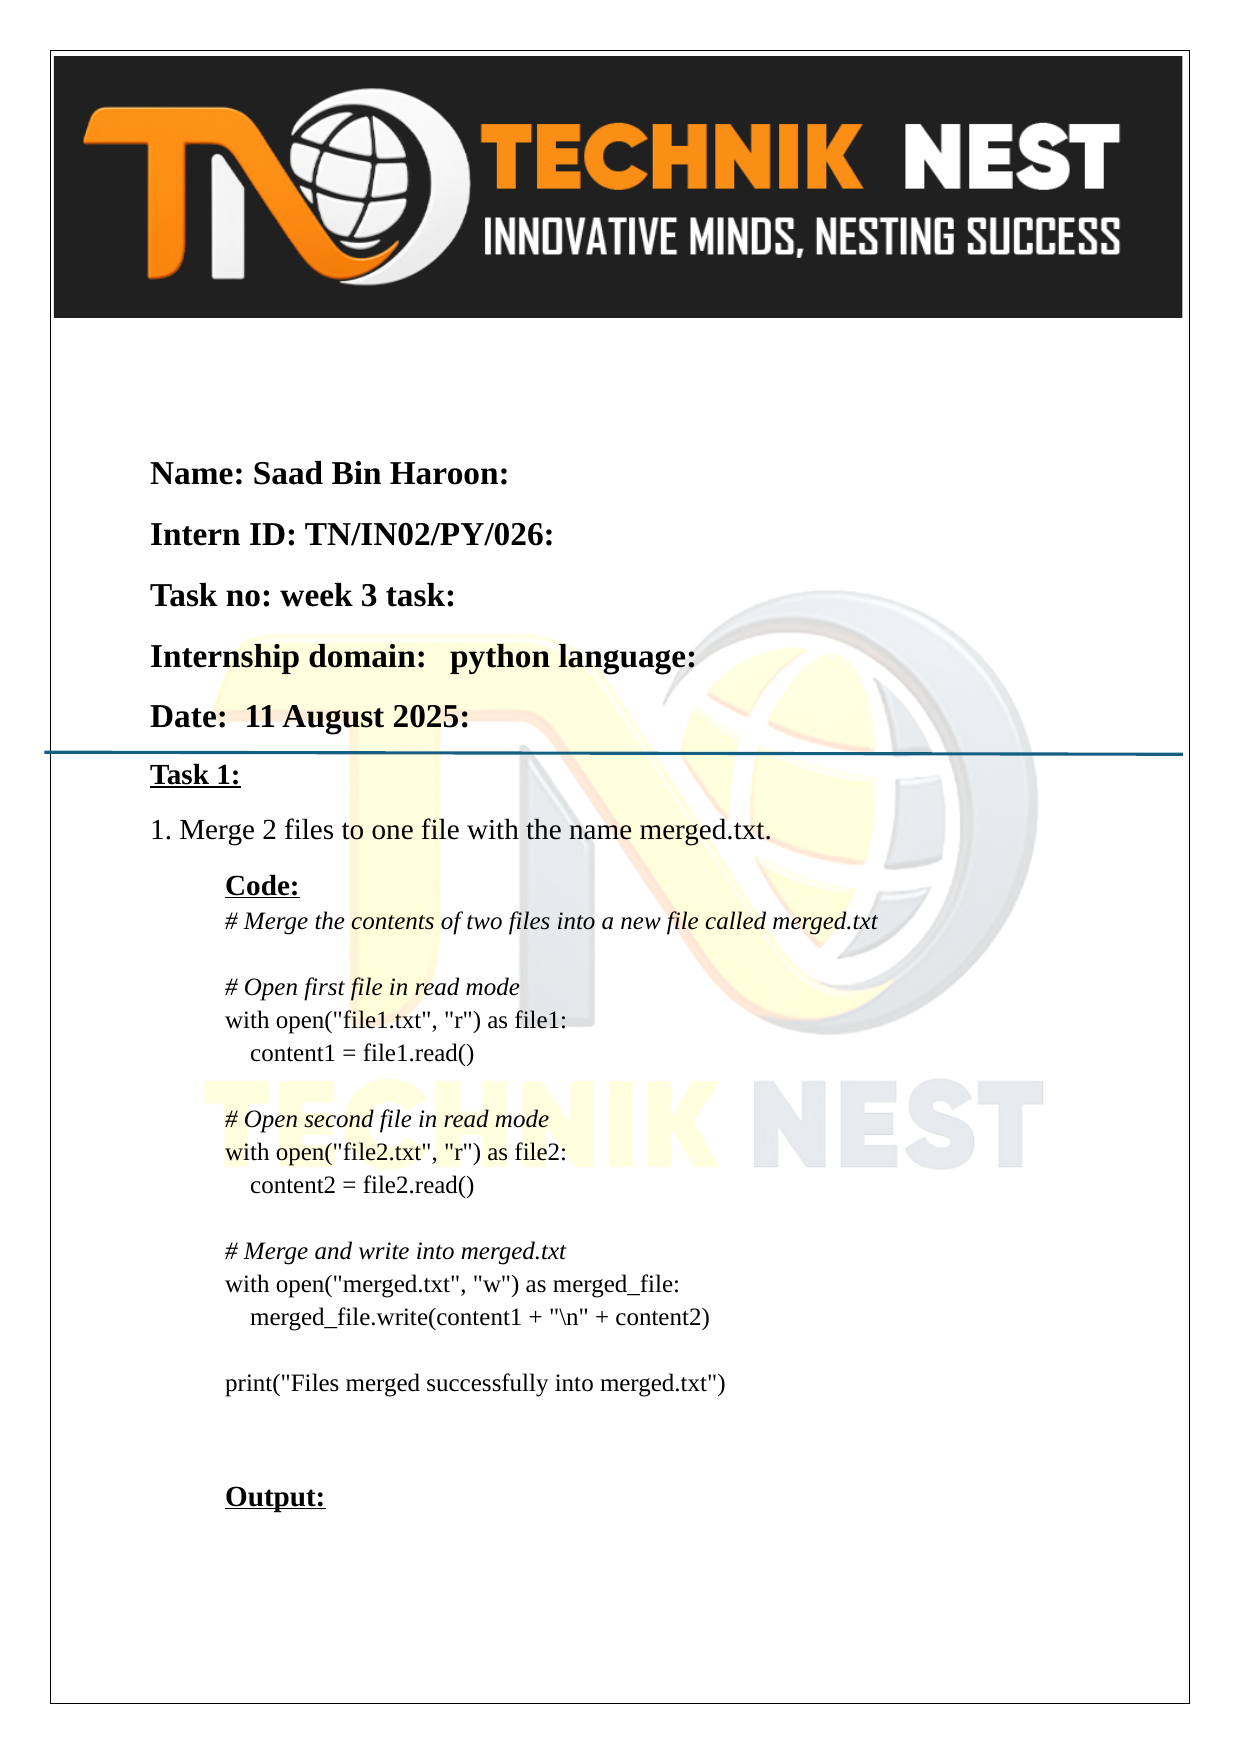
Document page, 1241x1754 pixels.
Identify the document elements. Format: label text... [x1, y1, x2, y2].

picture [53, 56, 1183, 318]
text Task 1: [150, 757, 1090, 791]
text Name: Saad Bin Haroon: [150, 454, 1090, 492]
text Date: 11 August 2025: [150, 697, 1090, 735]
list # Open second file in read mode [225, 1104, 1090, 1133]
list with open("file1.txt", "r") as file1: [225, 1005, 1090, 1034]
list Code: [225, 868, 1090, 901]
list with open("file2.txt", "r") as file2: [225, 1137, 1090, 1166]
text Internship domain: python language: [150, 636, 1090, 674]
list Output: [225, 1479, 1090, 1512]
text 1. Merge 2 files to one file with the name merged.txt. [150, 812, 1090, 846]
list # Open first file in read mode [225, 972, 1090, 1001]
list content2 = file2.read() [225, 1170, 1090, 1199]
list # Merge the contents of two files into a new file called merged.txt [225, 906, 1090, 935]
text Intern ID: TN/IN02/PY/026: [150, 514, 1090, 553]
list content1 = file1.read() [225, 1038, 1090, 1067]
list # Merge and write into merged.txt [225, 1236, 1090, 1265]
text Task no: week 3 task: [150, 575, 1090, 613]
list print("Files merged successfully into merged.txt") [225, 1368, 1090, 1397]
list with open("merged.txt", "w") as merged_file: [225, 1269, 1090, 1298]
list merged_file.write(content1 + "\n" + content2) [225, 1302, 1090, 1331]
